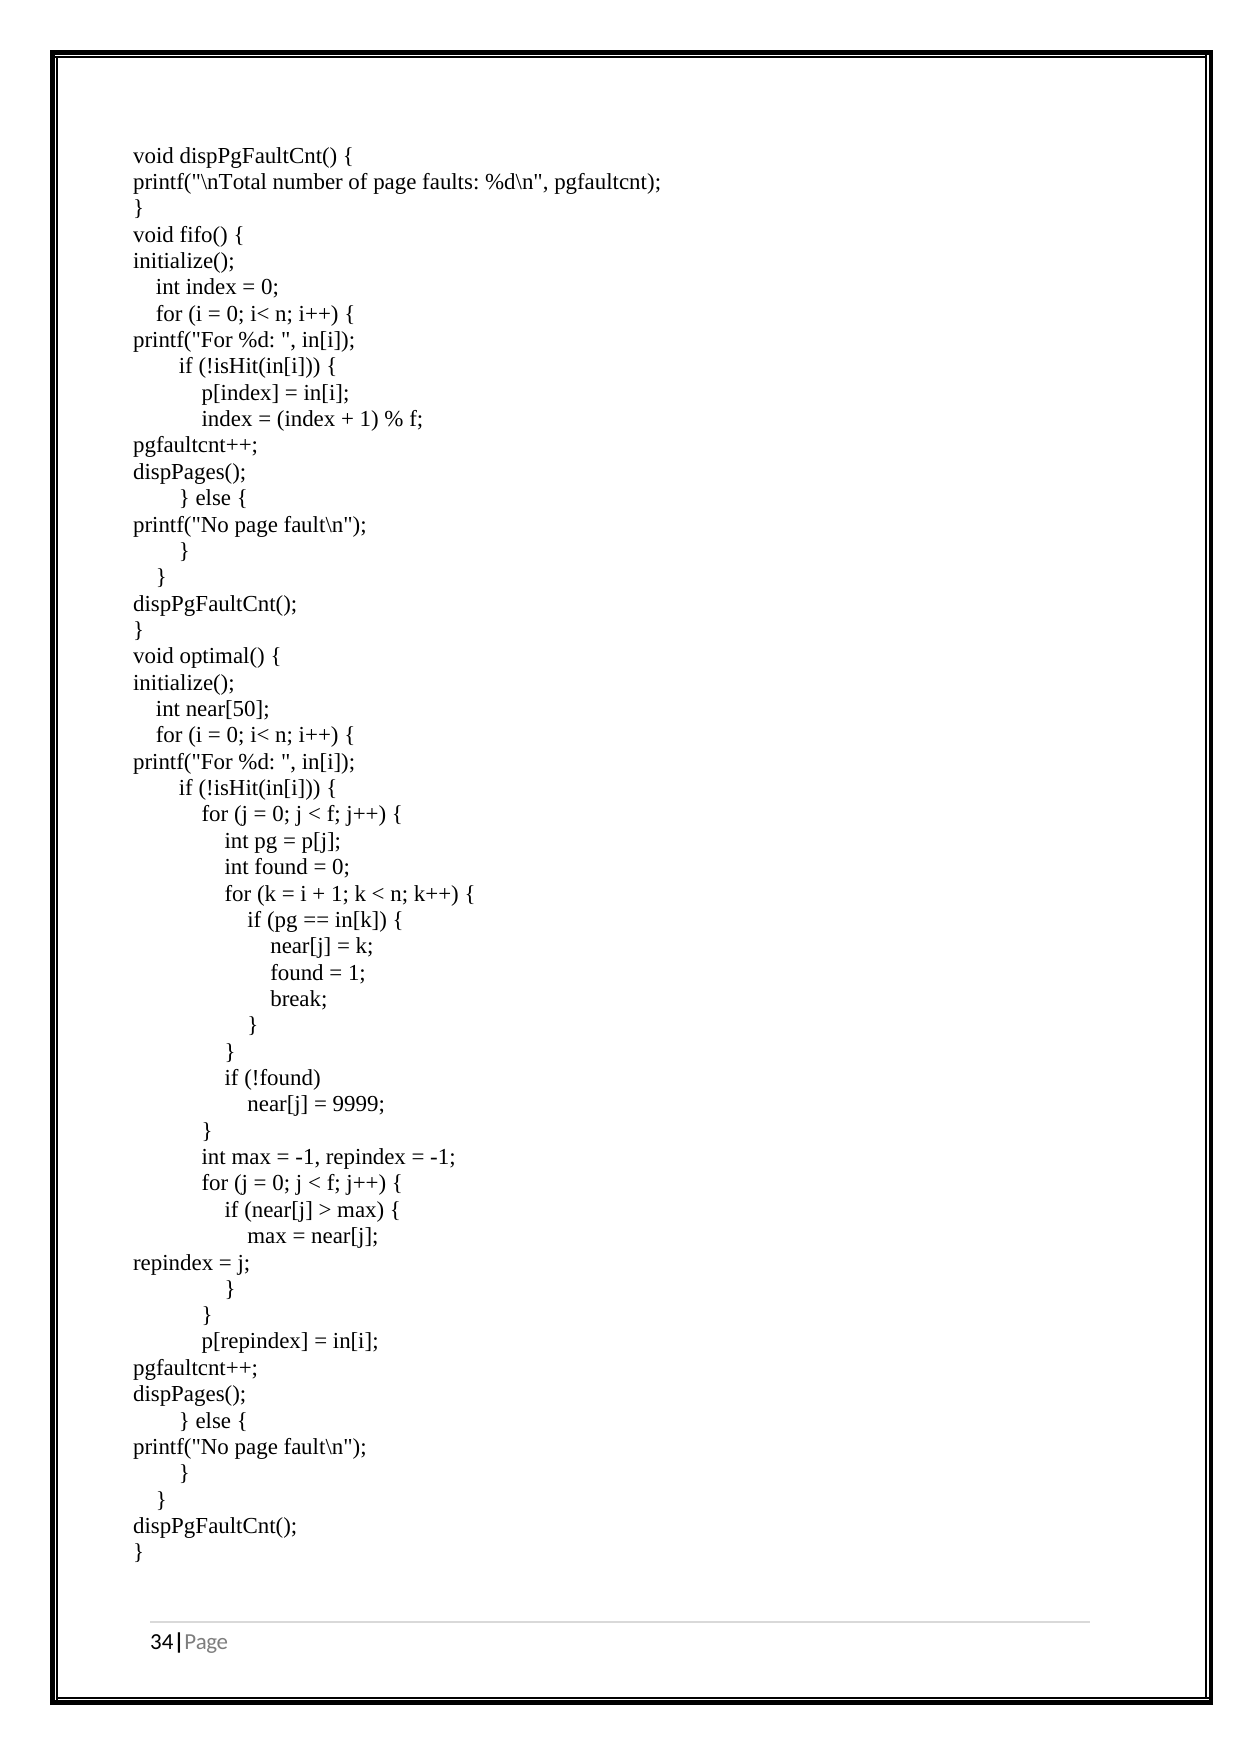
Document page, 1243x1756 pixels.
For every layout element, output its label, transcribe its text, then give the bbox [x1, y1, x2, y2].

text dispPages(); [133, 458, 1205, 484]
text repindex = j; [133, 1248, 1205, 1275]
text break; [133, 985, 1205, 1011]
text printf("No page fault\n"); [133, 1433, 1205, 1459]
text printf("No page fault\n"); [133, 511, 1205, 537]
text int pg = p[j]; [133, 827, 1205, 853]
text } [133, 1486, 1205, 1512]
text found = 1; [133, 959, 1205, 985]
text initialize(); [133, 669, 1205, 695]
text } else { [133, 1407, 1205, 1433]
text } [133, 1011, 1205, 1038]
text } [133, 194, 1205, 221]
text p[index] = in[i]; [133, 379, 1205, 405]
text } [133, 537, 1205, 563]
text void optimal() { [133, 642, 1205, 669]
text if (!isHit(in[i])) { [133, 774, 1205, 801]
text for (i = 0; i< n; i++) { [133, 721, 1205, 748]
text } [133, 1459, 1205, 1486]
text printf("For %d: ", in[i]); [133, 748, 1205, 774]
text for (i = 0; i< n; i++) { [133, 300, 1205, 326]
text int max = -1, repindex = -1; [133, 1143, 1205, 1169]
text } [133, 1538, 1205, 1565]
text if (!found) [133, 1064, 1205, 1090]
text for (j = 0; j < f; j++) { [133, 801, 1205, 827]
text index = (index + 1) % f; [133, 405, 1205, 432]
text if (near[j] > max) { [133, 1196, 1205, 1222]
text printf("\nTotal number of page faults: %d\n", pgfaultcnt); [133, 168, 1205, 194]
text dispPgFaultCnt(); [133, 1512, 1205, 1538]
text dispPgFaultCnt(); [133, 590, 1205, 616]
text int index = 0; [133, 273, 1205, 300]
text if (pg == in[k]) { [133, 906, 1205, 932]
text int found = 0; [133, 853, 1205, 879]
text void dispPgFaultCnt() { [133, 142, 1205, 168]
text dispPages(); [133, 1380, 1205, 1407]
text max = near[j]; [133, 1222, 1205, 1248]
text pgfaultcnt++; [133, 432, 1205, 458]
text for (j = 0; j < f; j++) { [133, 1169, 1205, 1196]
text p[repindex] = in[i]; [133, 1328, 1205, 1354]
text for (k = i + 1; k < n; k++) { [133, 879, 1205, 906]
text pgfaultcnt++; [133, 1354, 1205, 1380]
text } [133, 1301, 1205, 1328]
text near[j] = 9999; [133, 1090, 1205, 1117]
text } [133, 1117, 1205, 1143]
text void fifo() { [133, 221, 1205, 247]
text } [133, 563, 1205, 590]
text } [133, 1275, 1205, 1301]
text near[j] = k; [133, 932, 1205, 959]
text if (!isHit(in[i])) { [133, 352, 1205, 379]
text initialize(); [133, 247, 1205, 273]
text } else { [133, 484, 1205, 511]
text int near[50]; [133, 695, 1205, 721]
text } [133, 1038, 1205, 1064]
text printf("For %d: ", in[i]); [133, 326, 1205, 352]
text } [133, 616, 1205, 642]
